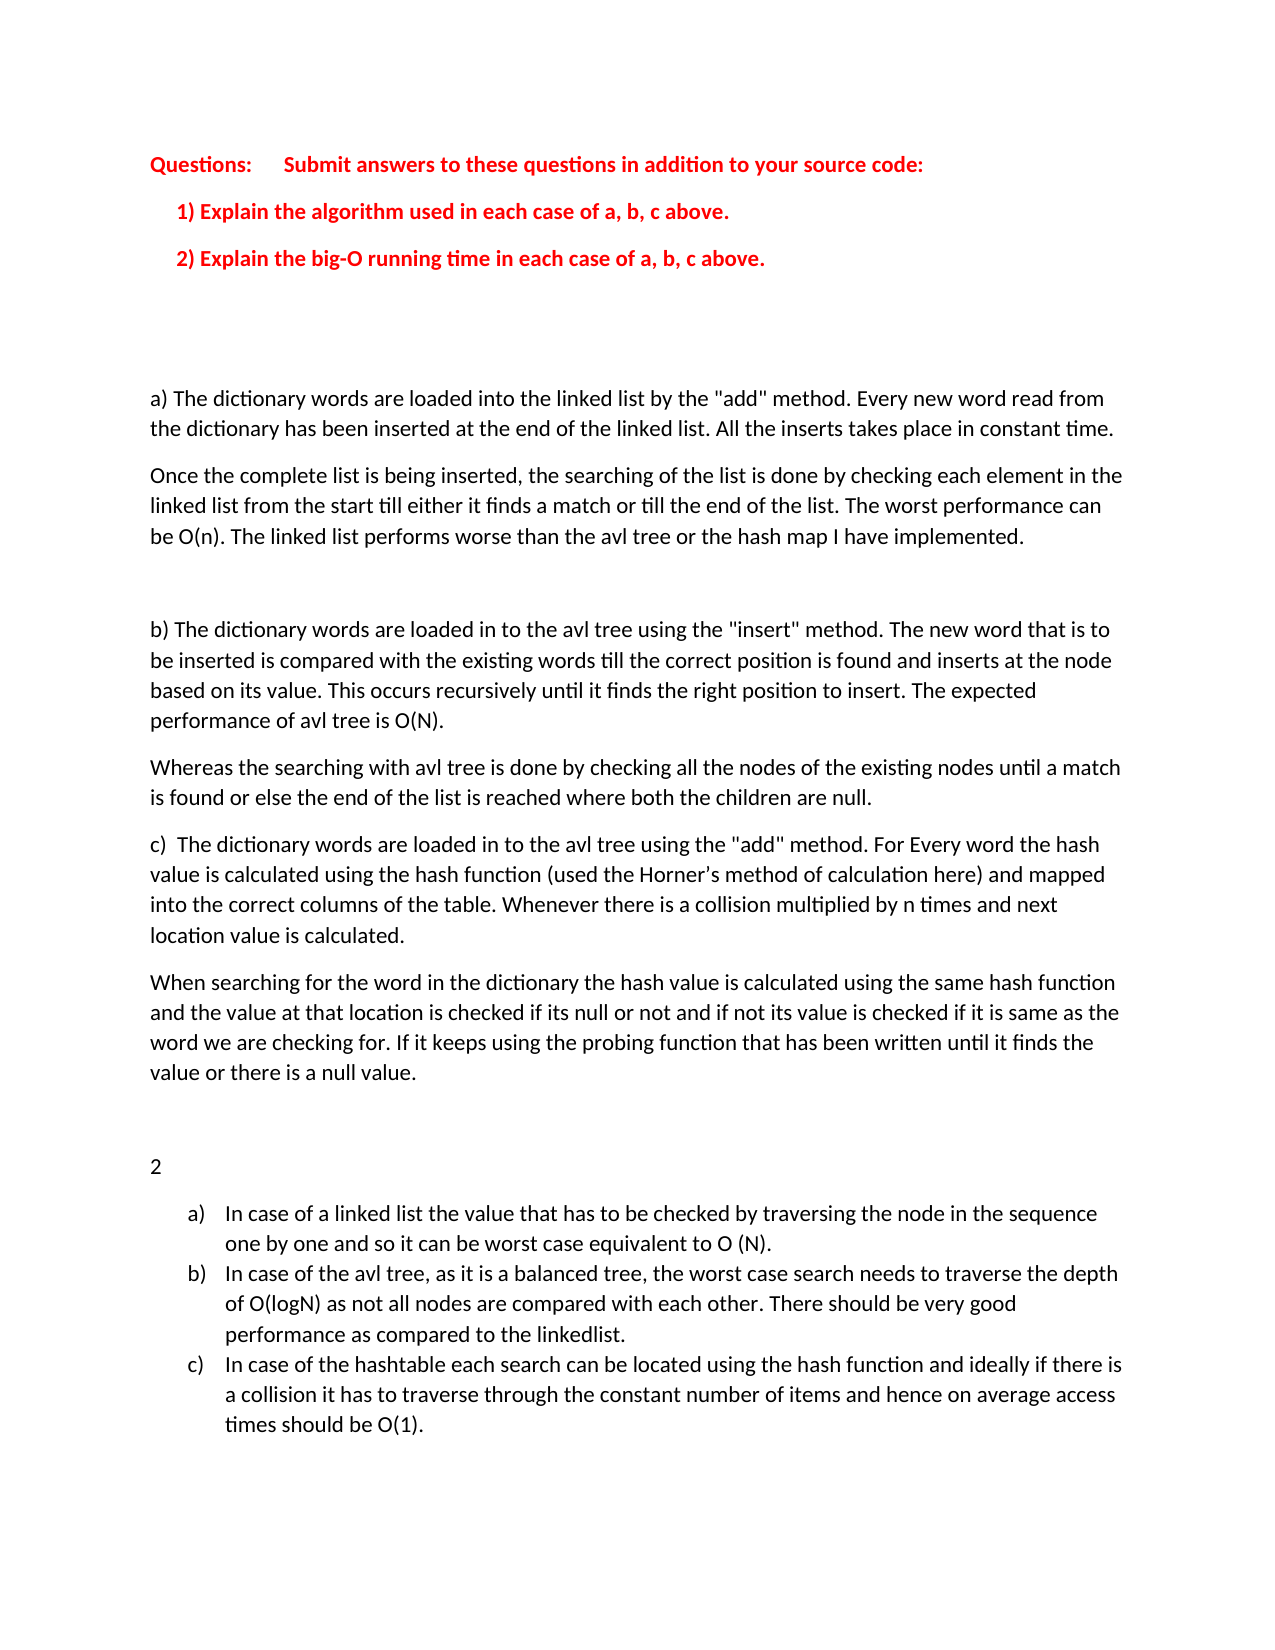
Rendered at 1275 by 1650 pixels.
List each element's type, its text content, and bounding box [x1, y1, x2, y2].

text When searching for the word in the dictionary the hash value is calculated using the same hash function and the value at that location is checked if its null or not and if not its value is checked if it is same as the word we are checking for. If it keeps using the probing function that has been written until it finds the value or there is a null value. [150, 968, 1125, 1086]
text Whereas the searching with avl tree is done by checking all the nodes of the existing nodes until a match is found or else the end of the list is reached where both the children are null. [150, 753, 1125, 811]
list In case of the hashtable each search can be located using the hash function and ideally if there is a collision it has to traverse through the constant number of items and hence on average access times should be O(1). [187, 1350, 1125, 1438]
text Once the complete list is being inserted, the searching of the list is done by checking each element in the linked list from the start till either it finds a match or till the end of the list. The worst performance can be O(n). The linked list performs worse than the avl tree or the hash map I have implemented. [150, 461, 1125, 550]
text 2 [150, 1152, 1125, 1180]
text 1) Explain the algorithm used in each case of a, b, c above. [150, 197, 1125, 225]
text b) The dictionary words are loaded in to the avl tree using the "insert" method. The new word that is to be inserted is compared with the existing words till the correct position is found and inserts at the node based on its value. This occurs recursively until it finds the right position to insert. The expected performance of avl tree is O(N). [150, 616, 1125, 734]
text c) The dictionary words are loaded in to the avl tree using the "add" method. For Every word the hash value is calculated using the hash function (used the Horner’s method of calculation here) and mapped into the correct columns of the table. Whenever there is a collision multiplied by n times and next location value is calculated. [150, 830, 1125, 949]
list In case of a linked list the value that has to be checked by traversing the node in the sequence one by one and so it can be worst case equivalent to O (N). [187, 1199, 1125, 1257]
list In case of the avl tree, as it is a balanced tree, the worst case search needs to traverse the depth of O(logN) as not all nodes are compared with each other. There should be very good performance as compared to the linkedlist. [187, 1259, 1125, 1348]
text 2) Explain the big-O running time in each case of a, b, c above. [150, 244, 1125, 272]
text a) The dictionary words are loaded into the linked list by the "add" method. Every new word read from the dictionary has been inserted at the end of the linked list. All the inserts takes place in constant time. [150, 384, 1125, 443]
text Questions: Submit answers to these questions in addition to your source code: [150, 150, 1125, 178]
